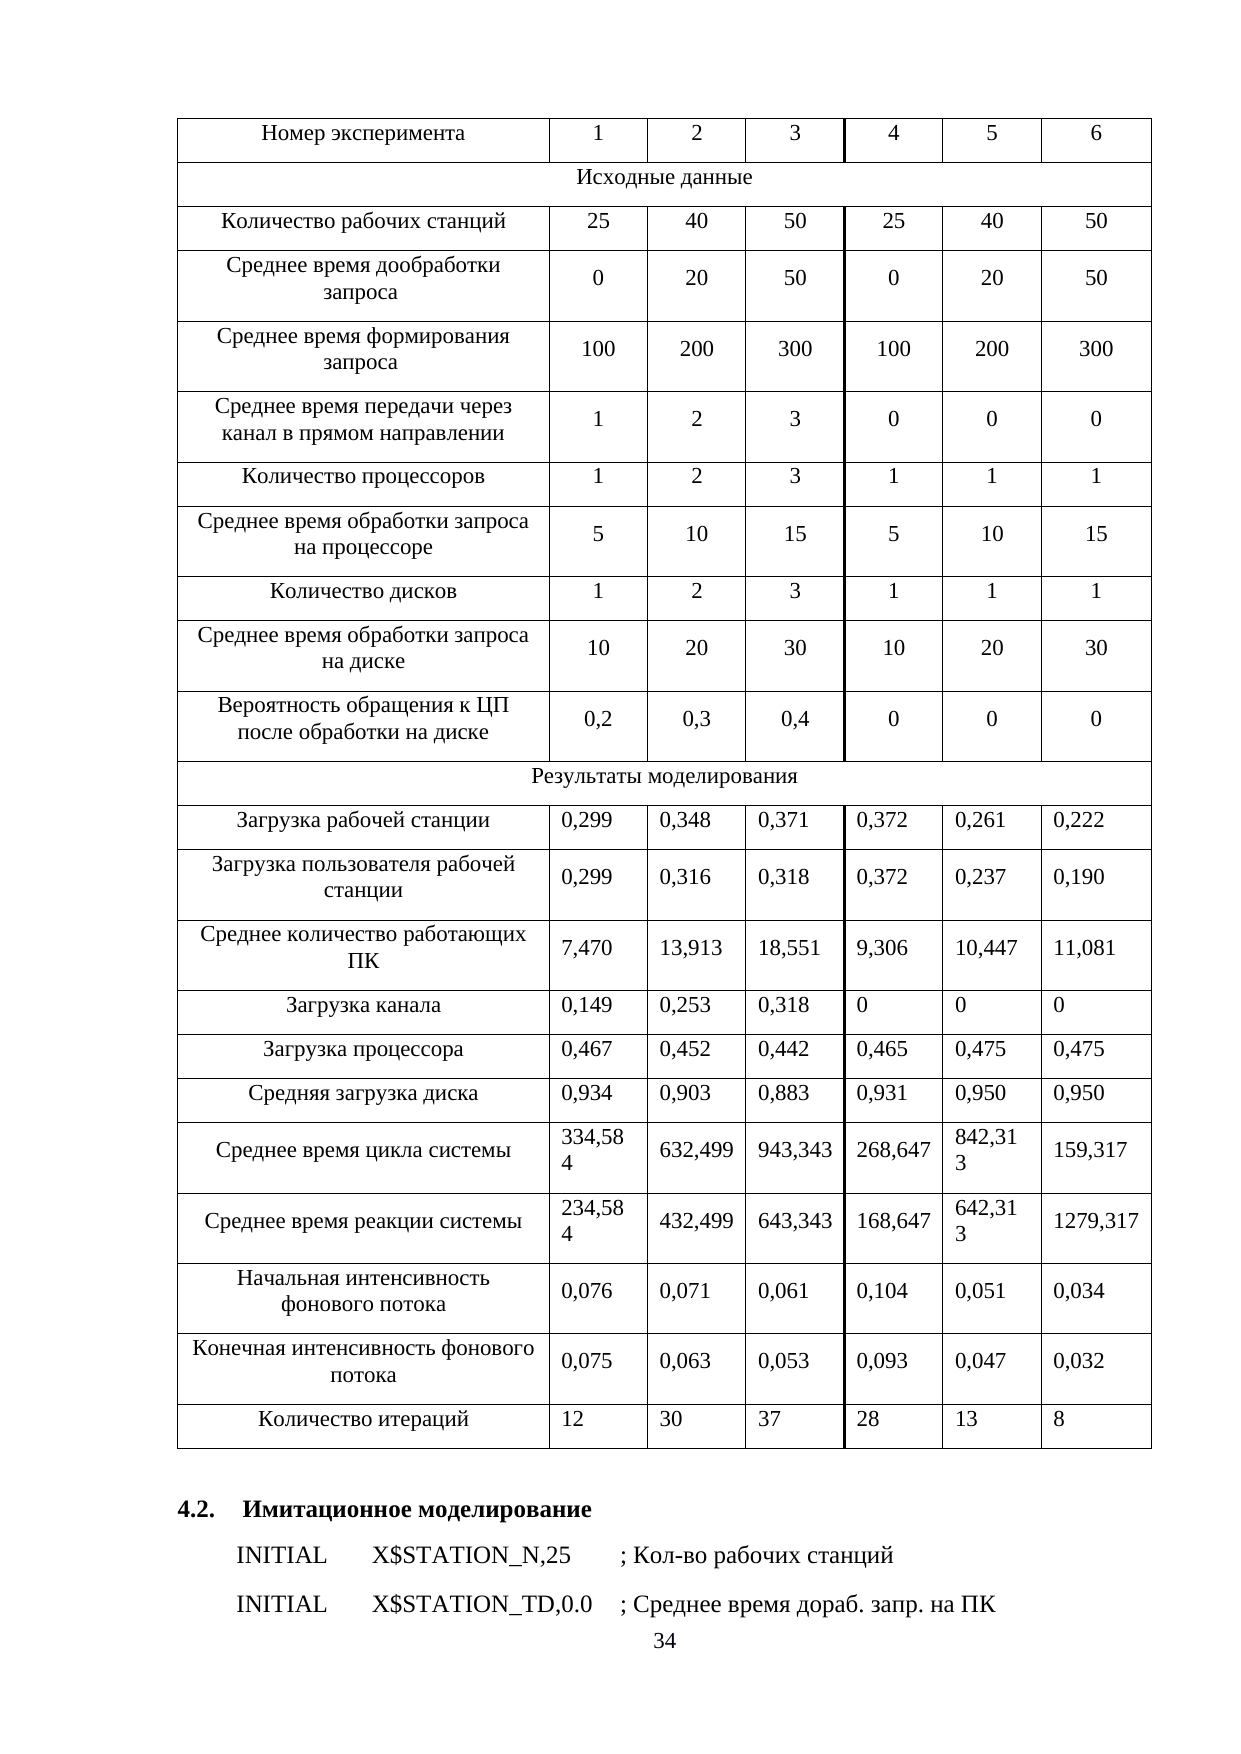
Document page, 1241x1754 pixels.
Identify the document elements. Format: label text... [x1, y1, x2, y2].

text INITIAL X$STATION_N,25 ; Кол-во рабочих станций [236, 1540, 1152, 1568]
table_cell 0,371 [746, 806, 843, 849]
table_cell 0,452 [648, 1035, 745, 1078]
table_cell 0 [846, 392, 942, 462]
table_cell 0,318 [746, 850, 843, 919]
table_cell Начальная интенсивность фонового потока [178, 1264, 549, 1333]
table_cell 642,313 [943, 1194, 1041, 1263]
table_header 1 [550, 119, 647, 162]
table_cell 20 [943, 621, 1041, 691]
table_cell 0,237 [943, 850, 1041, 919]
table_cell 0,318 [746, 991, 843, 1034]
table_cell 37 [746, 1405, 843, 1448]
table_cell 20 [648, 251, 745, 321]
table_cell 200 [943, 322, 1041, 391]
table_cell 0,261 [943, 806, 1041, 849]
table_cell 0,190 [1042, 850, 1151, 919]
table_cell 8 [1042, 1405, 1151, 1448]
table_cell 0,061 [746, 1264, 843, 1333]
table_cell Среднее время реакции системы [178, 1194, 549, 1263]
table_cell 10 [550, 621, 647, 691]
table_cell Вероятность обращения к ЦП после обработки на диске [178, 692, 549, 761]
table_cell Количество процессоров [178, 463, 549, 506]
table_cell 2 [648, 577, 745, 620]
table_cell 50 [1042, 251, 1151, 321]
table_cell 1 [846, 463, 942, 506]
table_cell 15 [746, 507, 843, 576]
table_cell 1 [943, 577, 1041, 620]
table_cell 7,470 [550, 921, 647, 990]
table_cell 0,934 [550, 1079, 647, 1122]
table_header 4 [846, 119, 942, 162]
table_cell 13 [943, 1405, 1041, 1448]
table_cell 15 [1042, 507, 1151, 576]
table_cell 0,075 [550, 1334, 647, 1404]
table_cell Загрузка пользователя рабочей станции [178, 850, 549, 919]
table_cell 3 [746, 577, 843, 620]
table_cell 0 [943, 991, 1041, 1034]
table_header 6 [1042, 119, 1151, 162]
text INITIAL X$STATION_TD,0.0 ; Среднее время дораб. запр. на ПК [236, 1589, 1152, 1618]
table_cell 0,316 [648, 850, 745, 919]
table_cell 5 [550, 507, 647, 576]
table_cell 0,222 [1042, 806, 1151, 849]
table_cell 50 [746, 251, 843, 321]
table_cell 30 [746, 621, 843, 691]
table_cell 1 [550, 577, 647, 620]
table_cell 0,475 [1042, 1035, 1151, 1078]
table_cell 0,465 [846, 1035, 942, 1078]
table_cell 100 [550, 322, 647, 391]
table_cell 0,032 [1042, 1334, 1151, 1404]
table_header Номер эксперимента [178, 119, 549, 162]
table_cell 0,253 [648, 991, 745, 1034]
table_cell Средняя загрузка диска [178, 1079, 549, 1122]
table_cell 842,313 [943, 1123, 1041, 1192]
table_cell Загрузка процессора [178, 1035, 549, 1078]
table_cell 0 [846, 251, 942, 321]
table_cell 0,475 [943, 1035, 1041, 1078]
table_cell 0,467 [550, 1035, 647, 1078]
table_cell 10,447 [943, 921, 1041, 990]
table_cell Количество рабочих станций [178, 207, 549, 250]
table_cell 0,883 [746, 1079, 843, 1122]
table_cell Среднее время обработки запроса на диске [178, 621, 549, 691]
table_cell 0,931 [846, 1079, 942, 1122]
table_cell 432,499 [648, 1194, 745, 1263]
table_cell 200 [648, 322, 745, 391]
table_cell Исходные данные [178, 163, 1151, 206]
table_cell 334,584 [550, 1123, 647, 1192]
table_cell Количество итераций [178, 1405, 549, 1448]
table_cell 0,063 [648, 1334, 745, 1404]
table_cell 1 [1042, 577, 1151, 620]
table_cell 0,372 [846, 806, 942, 849]
table_cell 3 [746, 463, 843, 506]
table_cell 40 [648, 207, 745, 250]
table_cell 100 [846, 322, 942, 391]
table_cell 18,551 [746, 921, 843, 990]
table_cell 0,442 [746, 1035, 843, 1078]
table_cell 1 [550, 463, 647, 506]
table_cell Среднее время цикла системы [178, 1123, 549, 1192]
table_cell Среднее количество работающих ПК [178, 921, 549, 990]
table_cell 50 [746, 207, 843, 250]
table_cell 268,647 [846, 1123, 942, 1192]
table_cell 0,093 [846, 1334, 942, 1404]
table_cell Загрузка рабочей станции [178, 806, 549, 849]
table_cell 25 [846, 207, 942, 250]
list Имитационное моделирование [177, 1494, 1152, 1523]
table_cell 40 [943, 207, 1041, 250]
table_cell 0 [1042, 692, 1151, 761]
table_cell 0 [943, 692, 1041, 761]
table_cell 10 [648, 507, 745, 576]
table_cell Среднее время формирования запроса [178, 322, 549, 391]
table_cell 20 [648, 621, 745, 691]
table_cell 159,317 [1042, 1123, 1151, 1192]
table_cell Количество дисков [178, 577, 549, 620]
table_cell 300 [1042, 322, 1151, 391]
table_cell 2 [648, 463, 745, 506]
table_cell 0,4 [746, 692, 843, 761]
table_cell 0,372 [846, 850, 942, 919]
table_cell 0,034 [1042, 1264, 1151, 1333]
table_cell 0 [846, 692, 942, 761]
table_header 2 [648, 119, 745, 162]
table_cell 0,2 [550, 692, 647, 761]
table_cell Среднее время передачи через канал в прямом направлении [178, 392, 549, 462]
table_cell 0 [943, 392, 1041, 462]
table_cell 30 [1042, 621, 1151, 691]
table_cell 0 [846, 991, 942, 1034]
table_cell 0,299 [550, 806, 647, 849]
table_cell 28 [846, 1405, 942, 1448]
table_header 3 [746, 119, 843, 162]
table_cell 300 [746, 322, 843, 391]
table_cell 168,647 [846, 1194, 942, 1263]
table_cell 9,306 [846, 921, 942, 990]
table_cell 0,299 [550, 850, 647, 919]
table_cell 0,104 [846, 1264, 942, 1333]
table_cell 0,149 [550, 991, 647, 1034]
table_cell 0 [1042, 392, 1151, 462]
table_cell 30 [648, 1405, 745, 1448]
table_cell 10 [846, 621, 942, 691]
table_cell 0,053 [746, 1334, 843, 1404]
table_cell 0,950 [943, 1079, 1041, 1122]
table_cell 632,499 [648, 1123, 745, 1192]
table_cell Загрузка канала [178, 991, 549, 1034]
table_cell 0,047 [943, 1334, 1041, 1404]
table_cell 1 [846, 577, 942, 620]
table_cell 0 [1042, 991, 1151, 1034]
table_header 5 [943, 119, 1041, 162]
table_cell 20 [943, 251, 1041, 321]
table_cell 234,584 [550, 1194, 647, 1263]
table_cell 1 [943, 463, 1041, 506]
table_cell 1 [1042, 463, 1151, 506]
table_cell Конечная интенсивность фонового потока [178, 1334, 549, 1404]
table_cell 12 [550, 1405, 647, 1448]
table_cell 0,3 [648, 692, 745, 761]
table_cell Среднее время обработки запроса на процессоре [178, 507, 549, 576]
table_cell 0,071 [648, 1264, 745, 1333]
table_cell 50 [1042, 207, 1151, 250]
table_cell 3 [746, 392, 843, 462]
table_cell 1279,317 [1042, 1194, 1151, 1263]
table_cell 943,343 [746, 1123, 843, 1192]
table_cell 0,348 [648, 806, 745, 849]
table_cell 0 [550, 251, 647, 321]
table_cell 5 [846, 507, 942, 576]
table_cell Результаты моделирования [178, 762, 1151, 805]
table_cell 0,950 [1042, 1079, 1151, 1122]
table_cell 25 [550, 207, 647, 250]
table_cell 11,081 [1042, 921, 1151, 990]
table_cell 1 [550, 392, 647, 462]
table_cell 2 [648, 392, 745, 462]
table_cell 10 [943, 507, 1041, 576]
table_cell 13,913 [648, 921, 745, 990]
table_cell 0,076 [550, 1264, 647, 1333]
table_cell 0,051 [943, 1264, 1041, 1333]
table_cell 0,903 [648, 1079, 745, 1122]
table_cell Среднее время дообработки запроса [178, 251, 549, 321]
table_cell 643,343 [746, 1194, 843, 1263]
